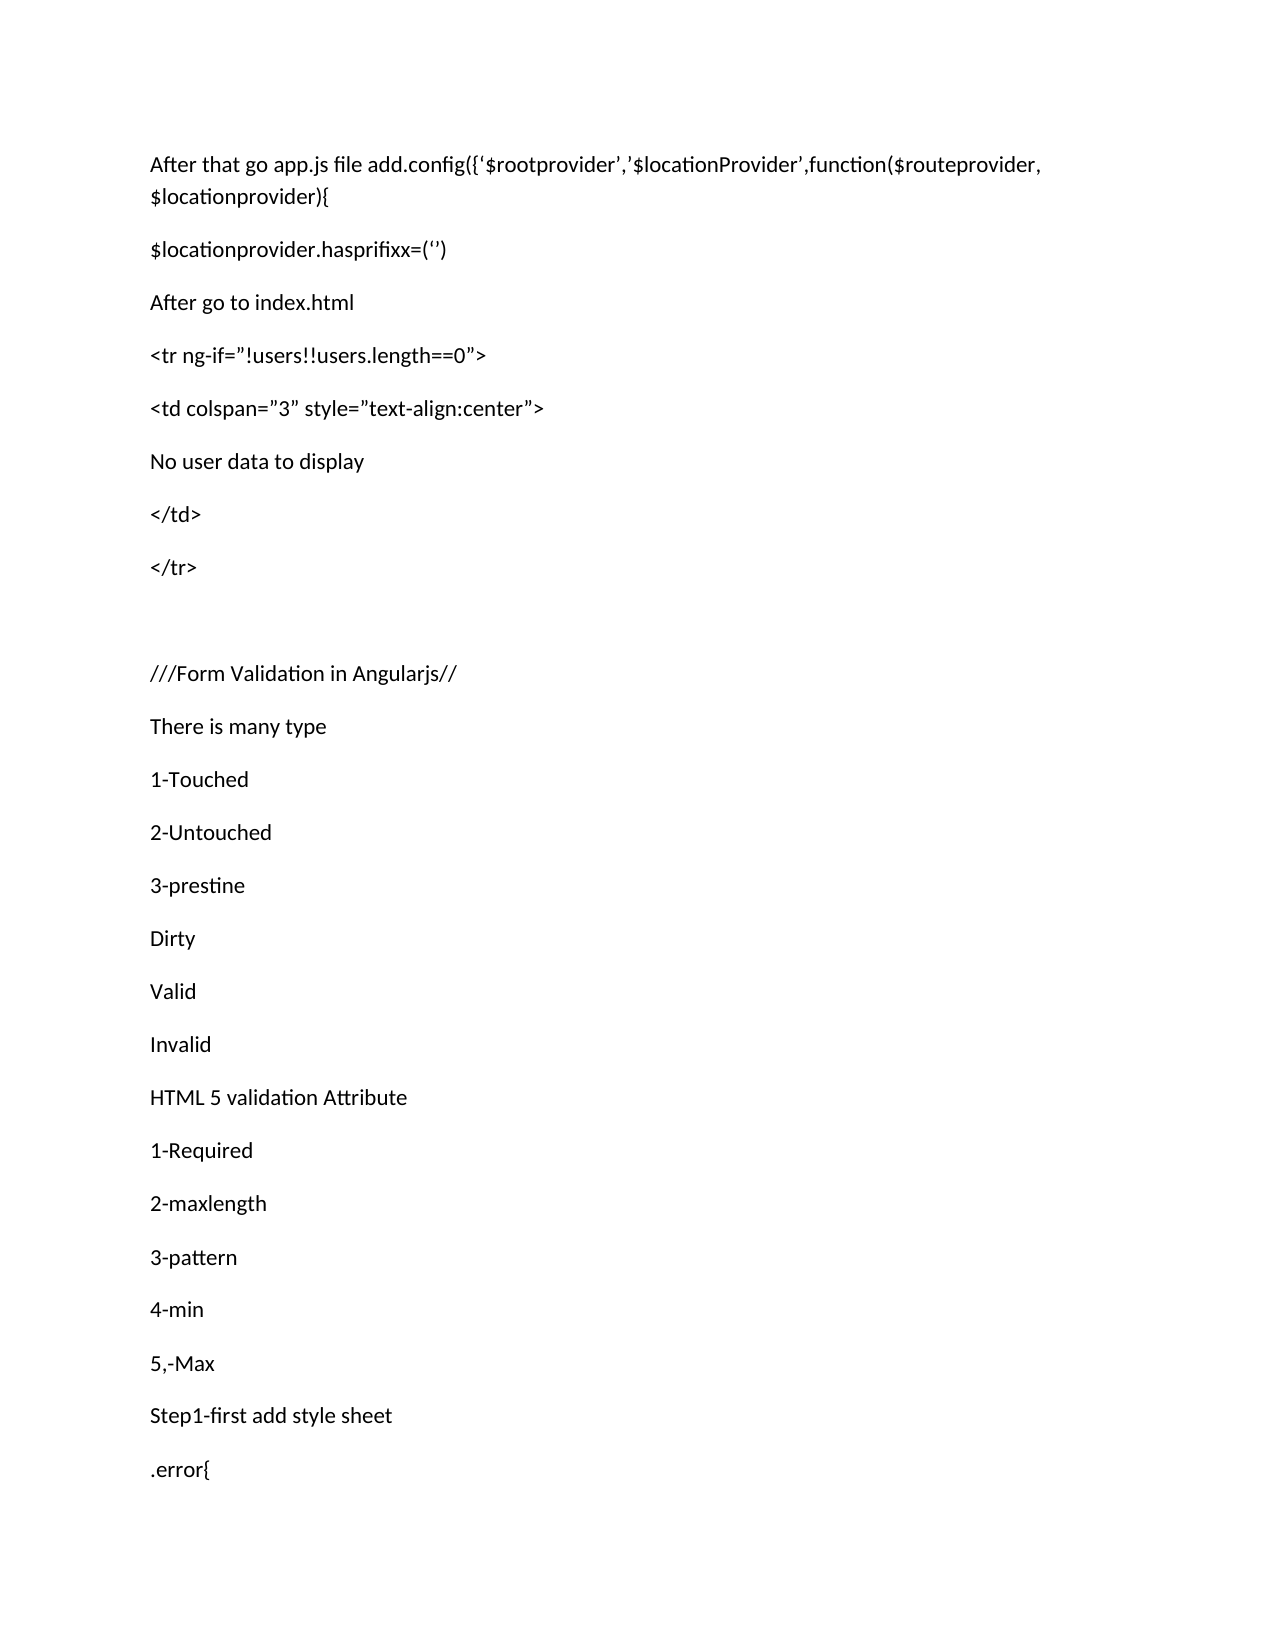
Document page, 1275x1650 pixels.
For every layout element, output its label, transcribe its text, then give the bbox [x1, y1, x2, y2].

text 3-prestine [150, 871, 1125, 899]
text ///Form Validation in Angularjs// [150, 659, 1125, 687]
text </tr> [150, 553, 1125, 581]
text Invalid [150, 1031, 1125, 1058]
text 5,-Max [150, 1349, 1125, 1377]
text 1-Required [150, 1137, 1125, 1164]
text 2-Untouched [150, 818, 1125, 846]
text 3-pattern [150, 1243, 1125, 1271]
text No user data to display [150, 447, 1125, 475]
text 4-min [150, 1296, 1125, 1324]
text There is many type [150, 712, 1125, 740]
text After that go app.js file add.config({‘$rootprovider’,’$locationProvider’,function($routeprovider,$locationprovider){ [150, 150, 1125, 210]
text </td> [150, 500, 1125, 528]
text $locationprovider.hasprifixx=(‘’) [150, 235, 1125, 263]
text 2-maxlength [150, 1189, 1125, 1218]
text <td colspan=”3” style=”text-align:center”> [150, 394, 1125, 422]
text Valid [150, 977, 1125, 1006]
text Step1-first add style sheet [150, 1402, 1125, 1430]
text Dirty [150, 924, 1125, 952]
text HTML 5 validation Attribute [150, 1083, 1125, 1112]
text After go to index.html [150, 288, 1125, 316]
text <tr ng-if=”!users!!users.length==0”> [150, 341, 1125, 369]
text .error{ [150, 1455, 1125, 1483]
text 1-Touched [150, 765, 1125, 793]
